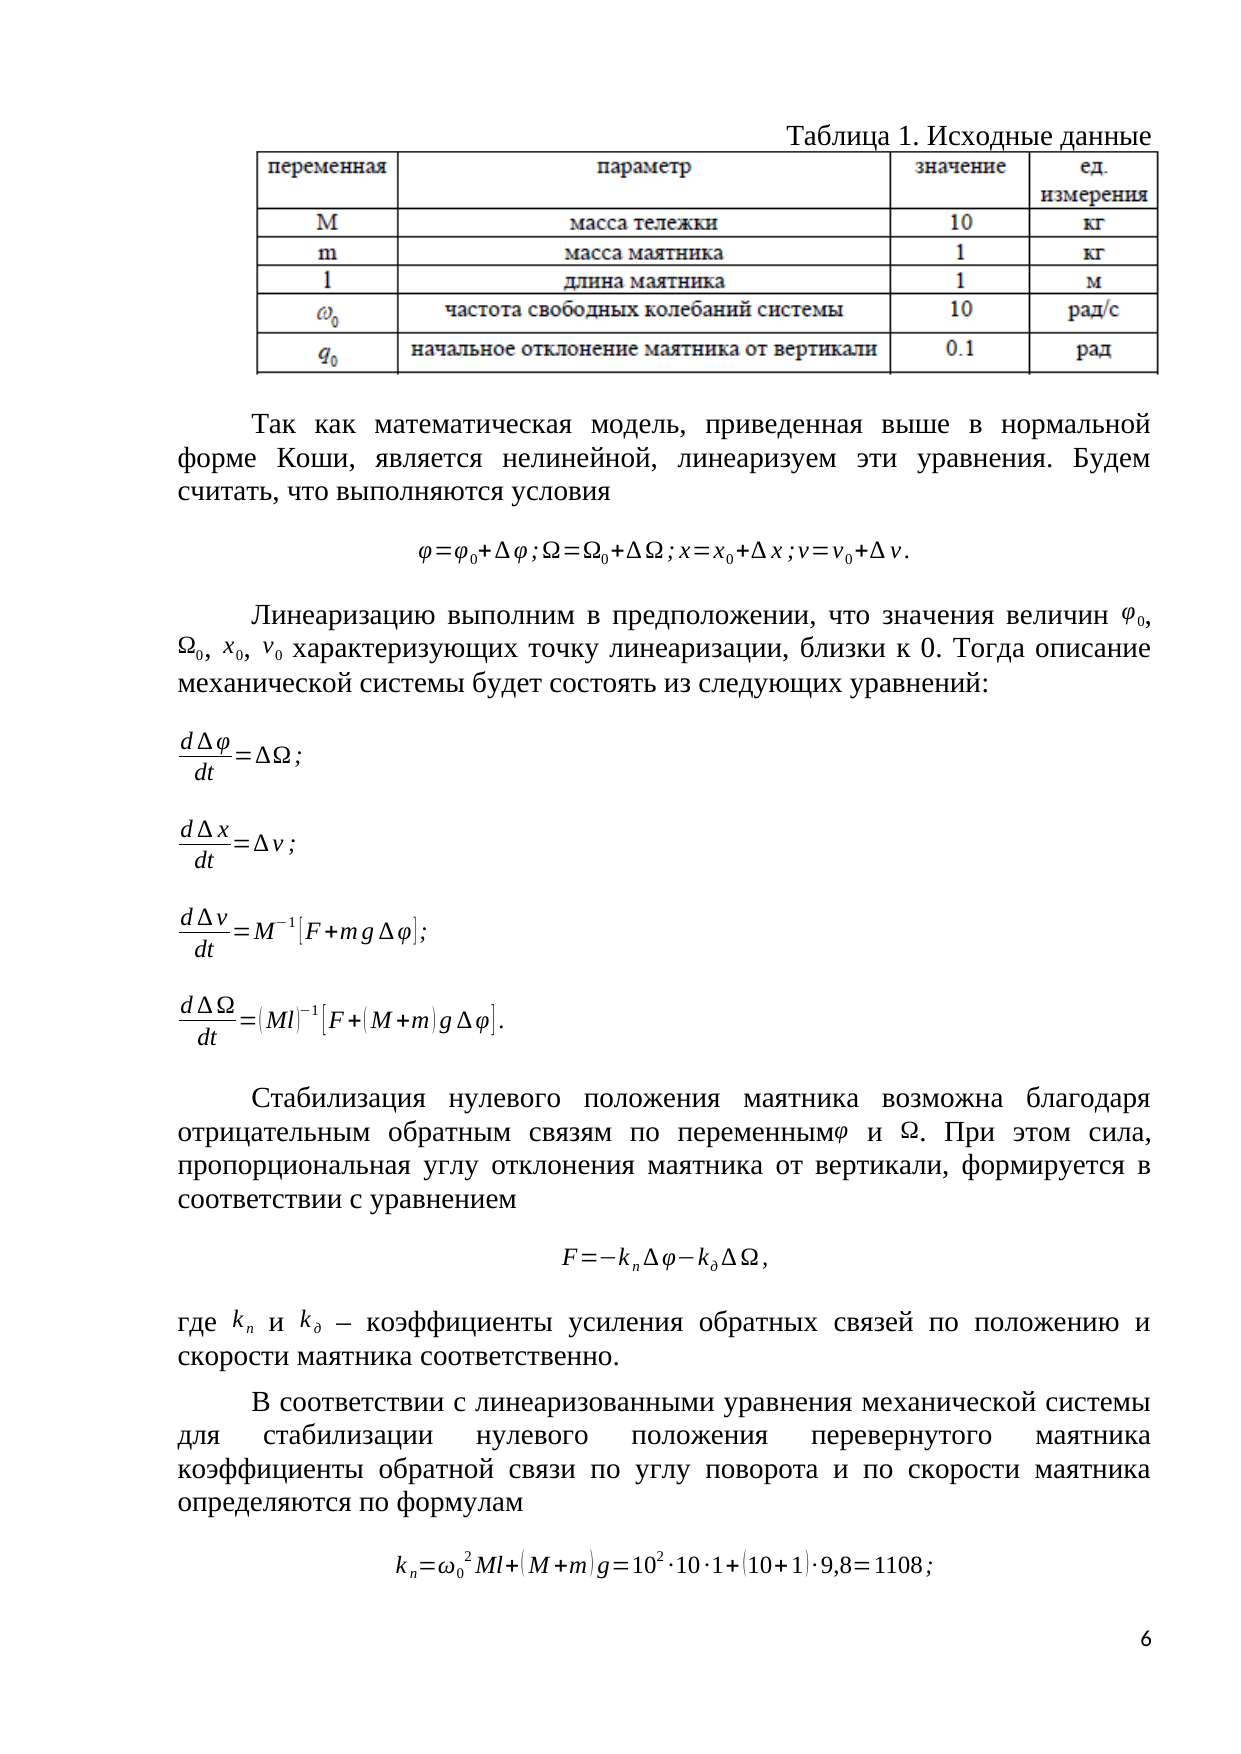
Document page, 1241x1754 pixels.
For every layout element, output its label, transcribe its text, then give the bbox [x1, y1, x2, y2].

text Таблица 1. Исходные данные [252, 118, 1152, 151]
text В соответствии с линеаризованными уравнения механической системы для стабилизации нулевого положения перевернутого маятника коэффициенты обратной связи по углу поворота и по скорости маятника определяются по формулам [177, 1384, 1152, 1518]
text Стабилизация нулевого положения маятника возможна благодаря отрицательным обратным связям по переменным и . При этом сила, пропорциональная углу отклонения маятника от вертикали, формируется в соответствии с уравнением [177, 1080, 1152, 1214]
text Так как математическая модель, приведенная выше в нормальной форме Коши, является нелинейной, линеаризуем эти уравнения. Будем считать, что выполняются условия [177, 406, 1152, 507]
text Линеаризацию выполним в предположении, что значения величин , , , характеризующих точку линеаризации, близки к 0. Тогда описание механической системы будет состоять из следующих уравнений: [177, 597, 1152, 698]
text где и – коэффициенты усиления обратных связей по положению и скорости маятника соответственно. [177, 1304, 1152, 1371]
picture [252, 151, 1165, 378]
